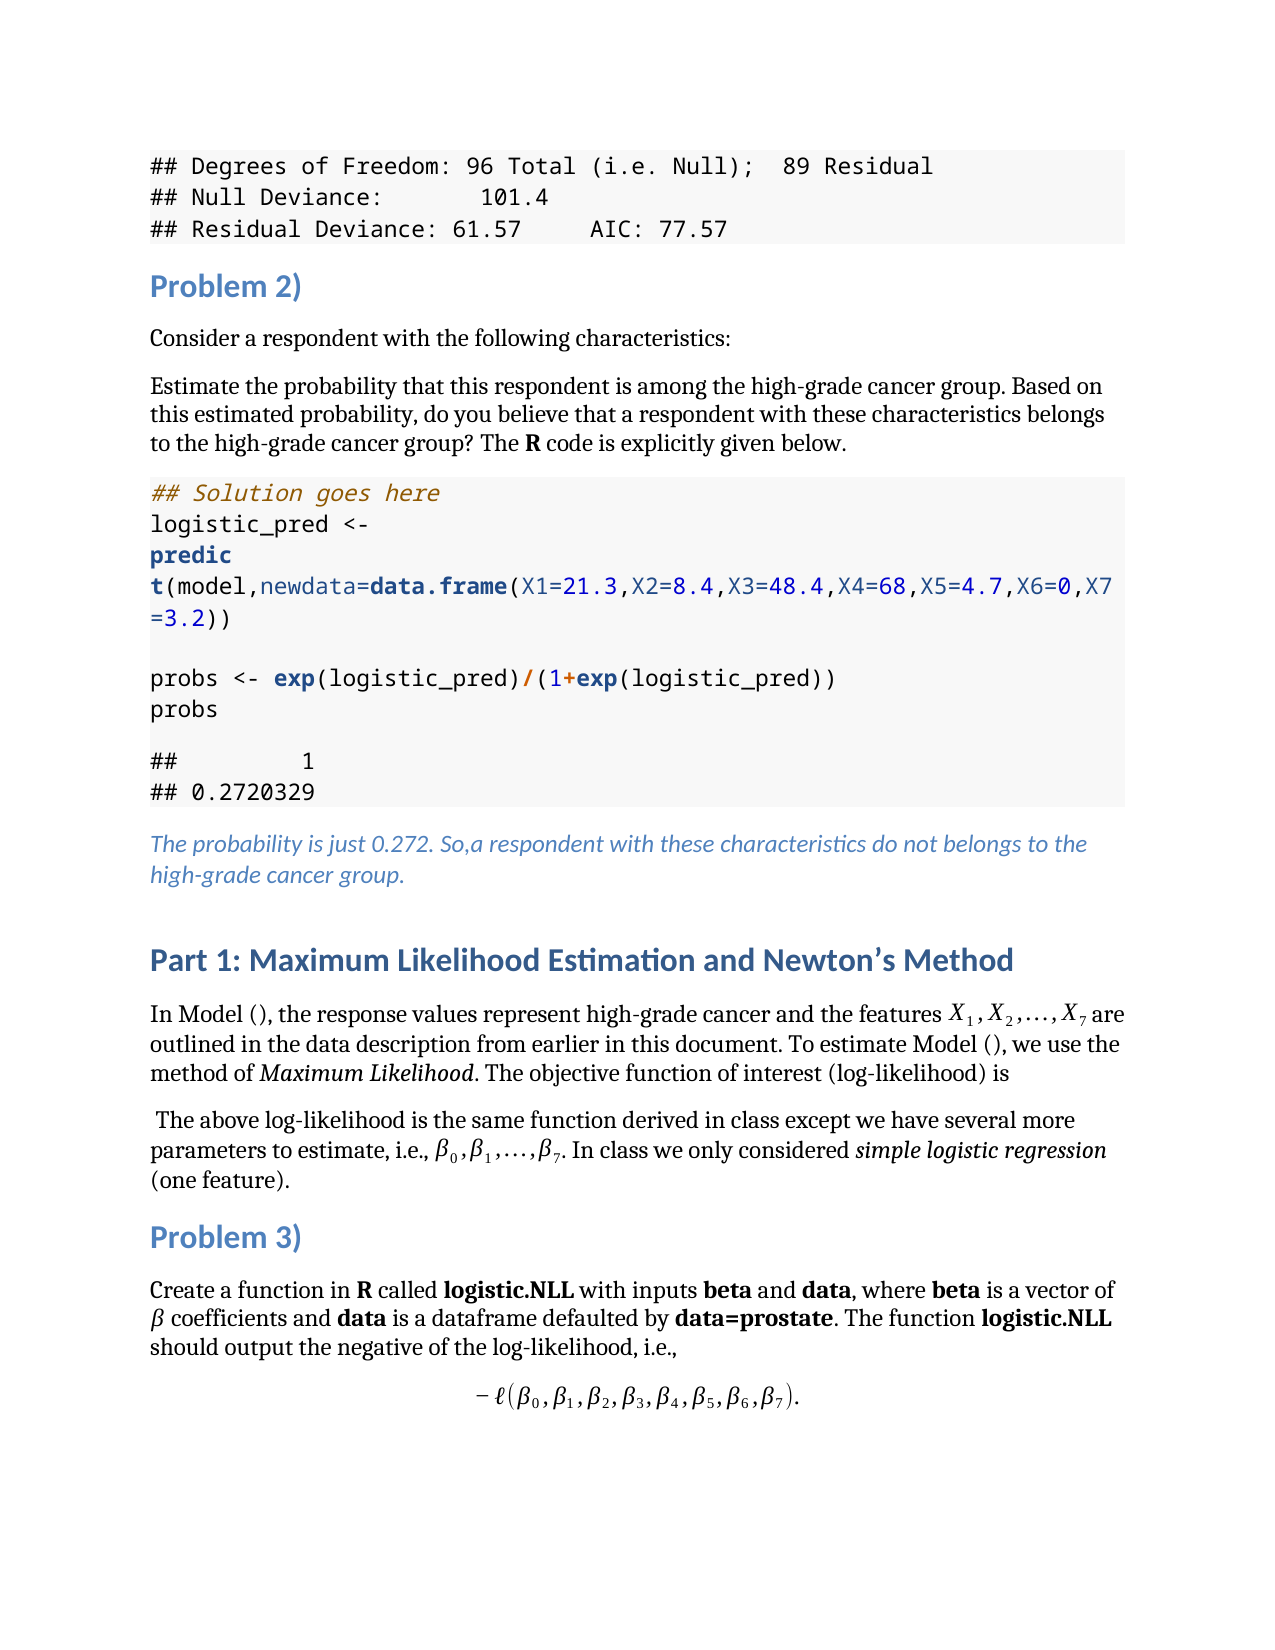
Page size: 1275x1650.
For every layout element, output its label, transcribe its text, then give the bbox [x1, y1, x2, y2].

subtitle Problem 3) [150, 1216, 1125, 1257]
text ## Solution goes here logistic_pred <- predict(model,newdata=data.frame(X1=21.3,X2=8.4,X3=48.4,X4=68,X5=4.7,X6=0,X7=3.2)) probs <- exp(logistic_pred)/(1+exp(logistic_pred)) probs [150, 477, 1125, 724]
text The above log-likelihood is the same function derived in class except we have several more parameters to estimate, i.e., . In class we only considered simple logistic regression (one feature). [150, 1106, 1125, 1195]
text Create a function in R called logistic.NLL with inputs beta and data, where beta is a vector of coefficients and data is a dataframe defaulted by data=prostate. The function logistic.NLL should output the negative of the log-likelihood, i.e., [150, 1276, 1125, 1362]
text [150, 150, 1125, 244]
text ## 1 ## 0.2720329 [150, 745, 1125, 807]
text Estimate the probability that this respondent is among the high-grade cancer group. Based on this estimated probability, do you believe that a respondent with these characteristics belongs to the high-grade cancer group? The R code is explicitly given below. [150, 372, 1125, 458]
text In Model (), the response values represent high-grade cancer and the features are outlined in the data description from earlier in this document. To estimate Model (), we use the method of Maximum Likelihood. The objective function of interest (log-likelihood) is [150, 999, 1125, 1088]
subtitle Part 1: Maximum Likelihood Estimation and Newton’s Method [150, 939, 1125, 980]
text Consider a respondent with the following characteristics: [150, 324, 1125, 353]
subtitle Problem 2) [150, 264, 1125, 305]
subtitle The probability is just 0.272. So,a respondent with these characteristics do not belongs to the high-grade cancer group. [150, 828, 1125, 889]
